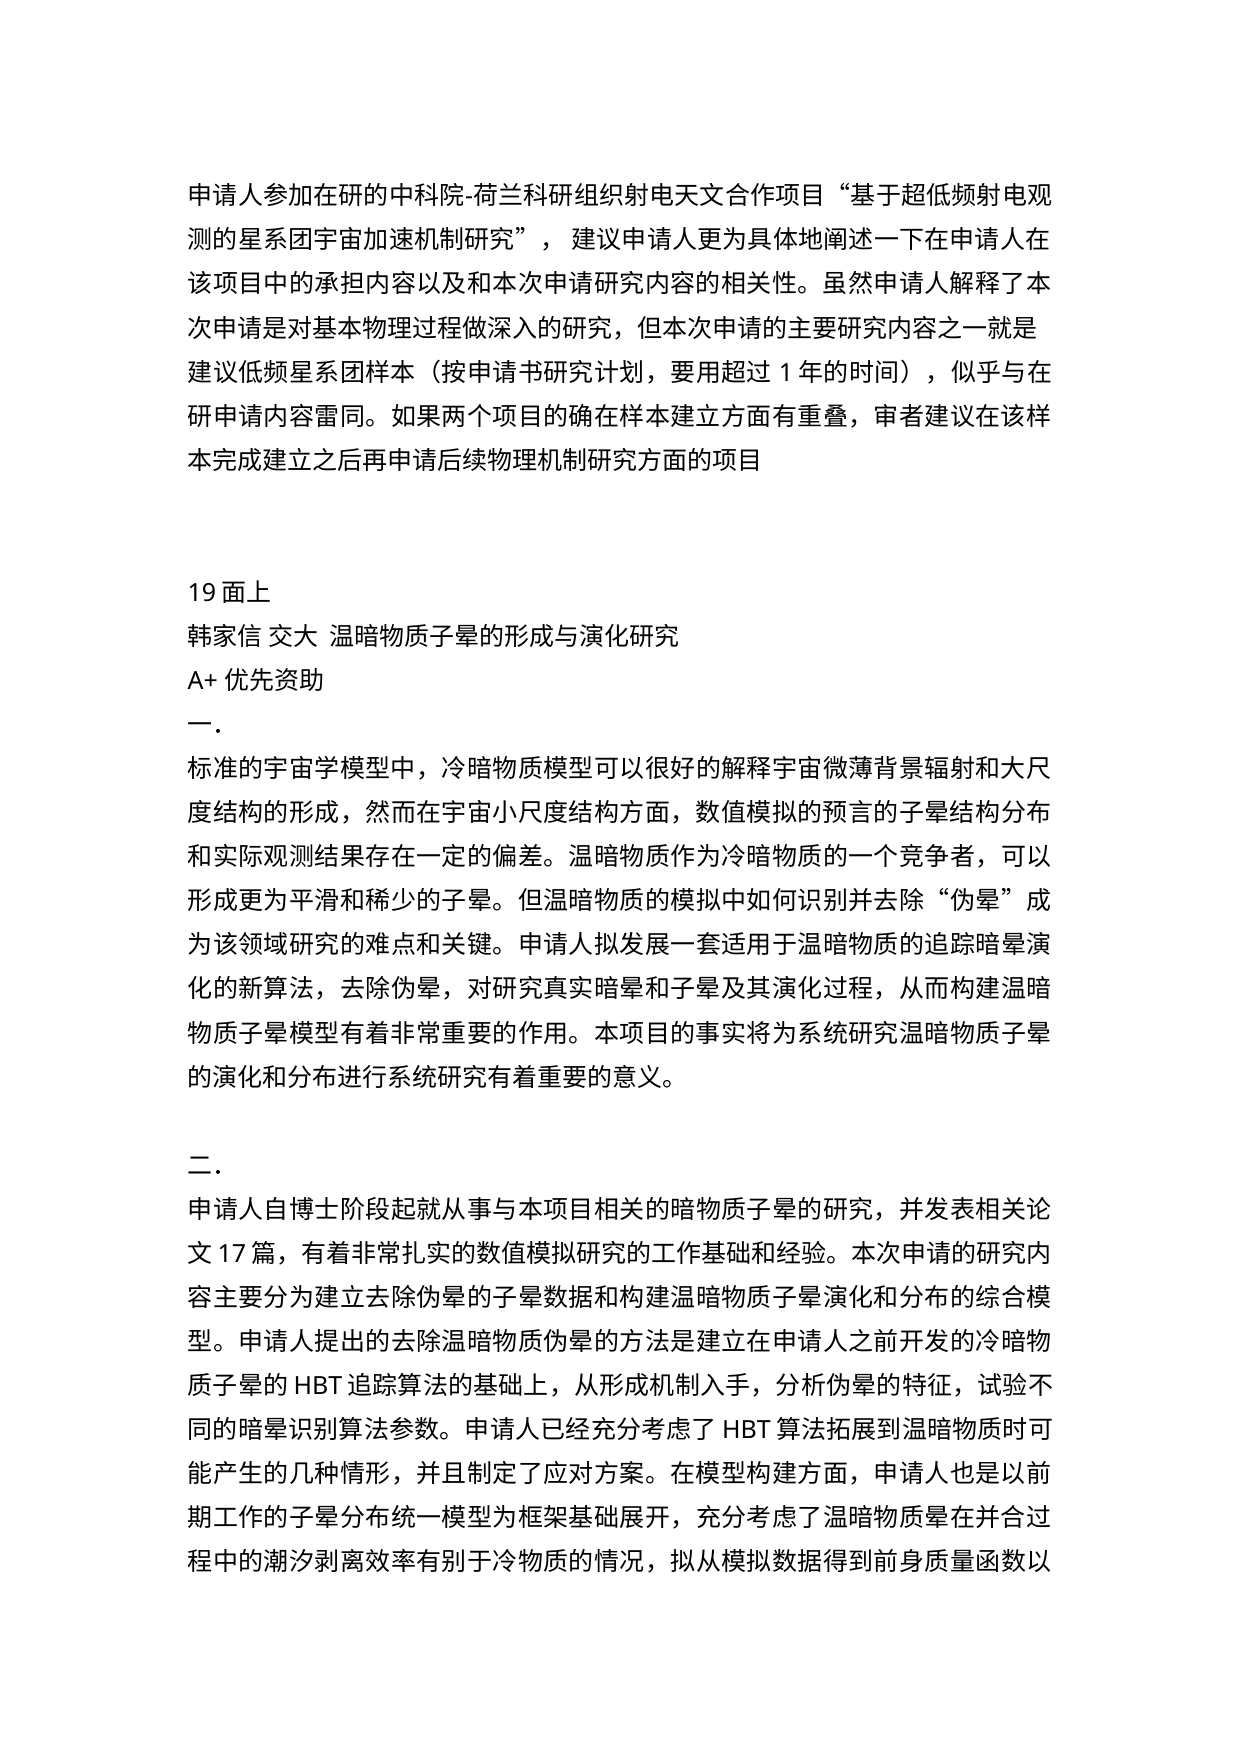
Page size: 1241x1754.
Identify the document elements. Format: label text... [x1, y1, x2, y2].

text 二． [187, 1141, 1053, 1185]
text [187, 1185, 1053, 1582]
text A+ 优先资助 [187, 657, 1053, 701]
text 一． [187, 701, 1053, 745]
text 韩家信 交大 温暗物质子晕的形成与演化研究 [187, 613, 1053, 657]
text 申请人参加在研的中科院-荷兰科研组织射电天文合作项目“基于超低频射电观测的星系团宇宙加速机制研究”， 建议申请人更为具体地阐述一下在申请人在该项目中的承担内容以及和本次申请研究内容的相关性。虽然申请人解释了本次申请是对基本物理过程做深入的研究，但本次申请的主要研究内容之一就是 [187, 172, 1053, 348]
text 19面上 [187, 568, 1053, 613]
text 标准的宇宙学模型中，冷暗物质模型可以很好的解释宇宙微薄背景辐射和大尺度结构的形成，然而在宇宙小尺度结构方面，数值模拟的预言的子晕结构分布和实际观测结果存在一定的偏差。温暗物质作为冷暗物质的一个竞争者，可以形成更为平滑和稀少的子晕。但温暗物质的模拟中如何识别并去除“伪晕”成为该领域研究的难点和关键。申请人拟发展一套适用于温暗物质的追踪暗晕演化的新算法，去除伪晕，对研究真实暗晕和子晕及其演化过程，从而构建温暗物质子晕模型有着非常重要的作用。本项目的事实将为系统研究温暗物质子晕的演化和分布进行系统研究有着重要的意义。 [187, 745, 1053, 1097]
text 建议低频星系团样本（按申请书研究计划，要用超过1年的时间），似乎与在研申请内容雷同。如果两个项目的确在样本建立方面有重叠，审者建议在该样本完成建立之后再申请后续物理机制研究方面的项目 [187, 348, 1053, 480]
